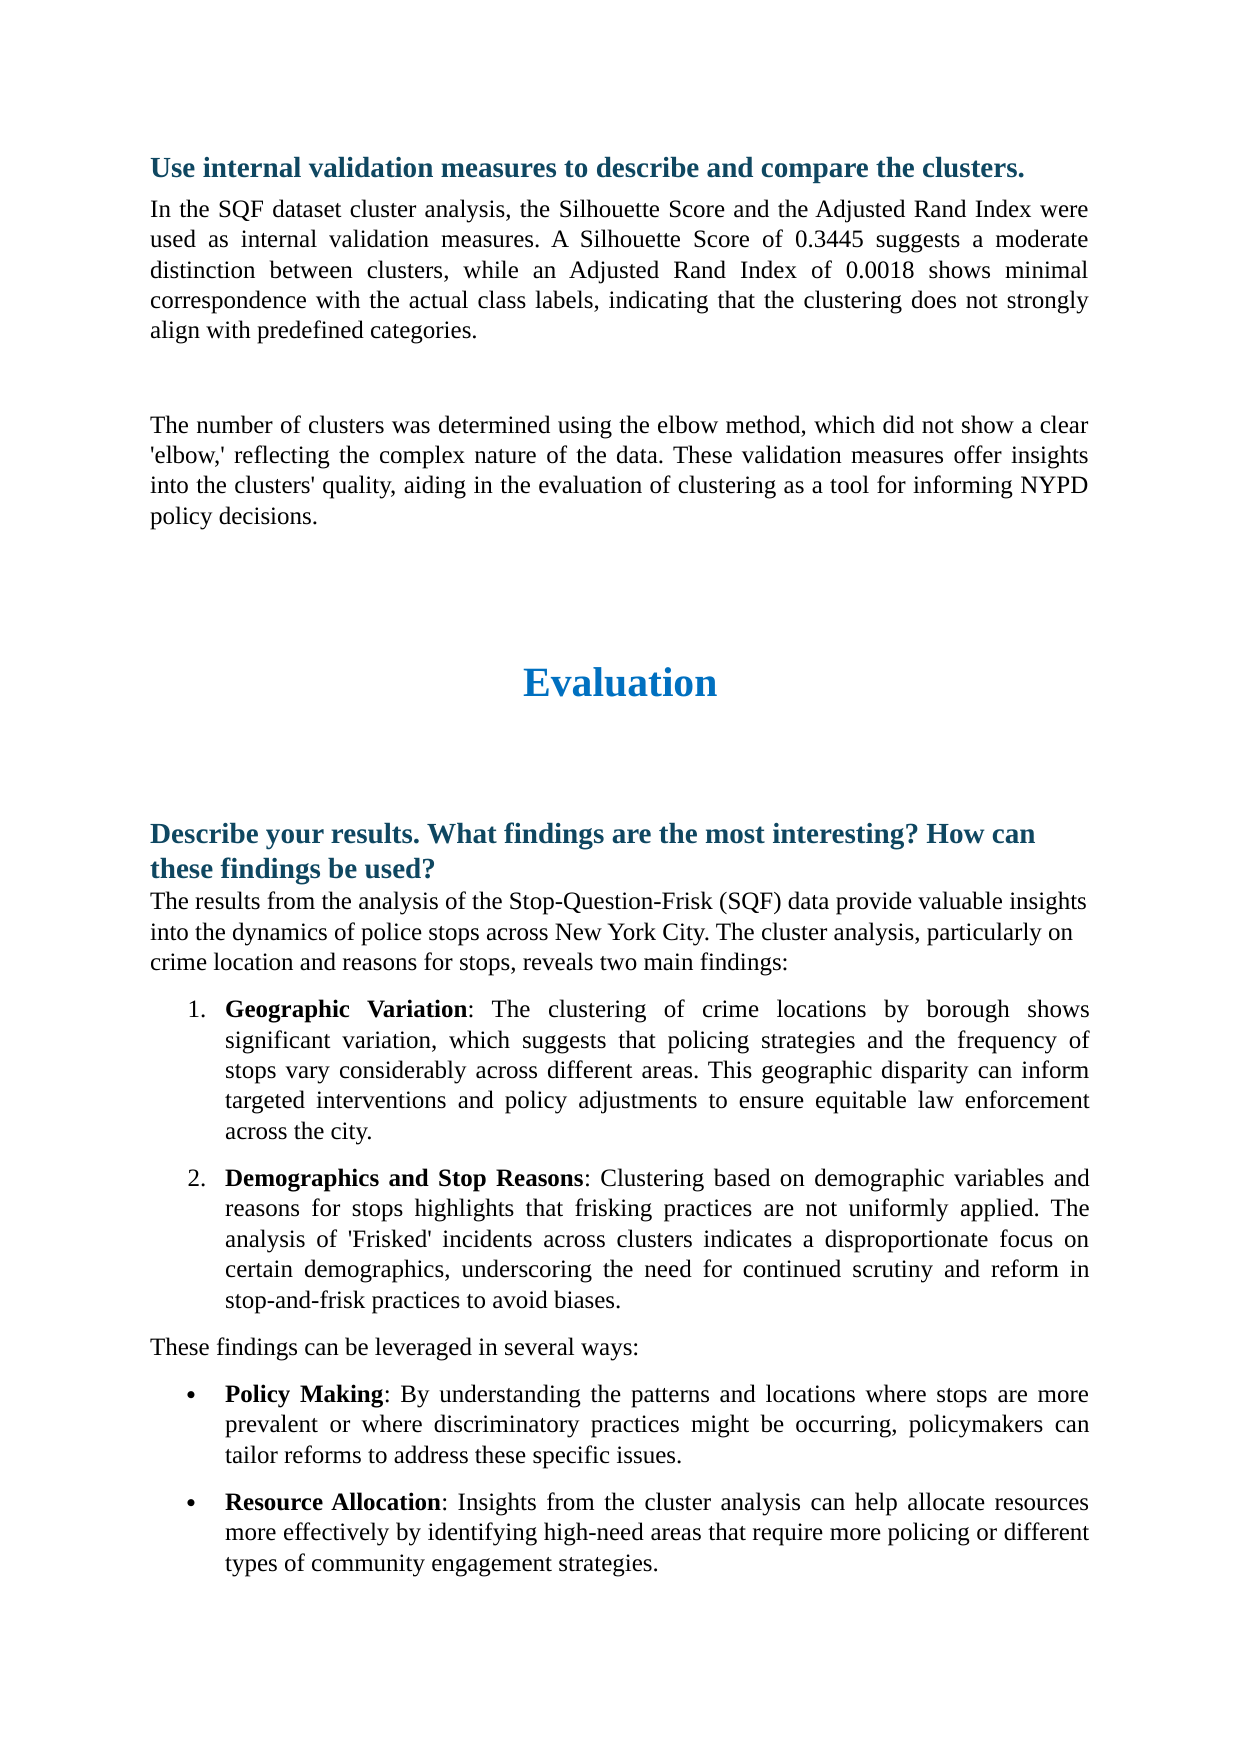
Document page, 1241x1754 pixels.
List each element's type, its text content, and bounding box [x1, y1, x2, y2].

list Geographic Variation: The clustering of crime locations by borough shows significant variation, which suggests that policing strategies and the frequency of stops vary considerably across different areas. This geographic disparity can inform targeted interventions and policy adjustments to ensure equitable law enforcement across the city. [187, 994, 1090, 1145]
list Resource Allocation: Insights from the cluster analysis can help allocate resources more effectively by identifying high-need areas that require more policing or different types of community engagement strategies. [187, 1487, 1090, 1576]
text In the SQF dataset cluster analysis, the Silhouette Score and the Adjusted Rand Index were used as internal validation measures. A Silhouette Score of 0.3445 suggests a moderate distinction between clusters, while an Adjusted Rand Index of 0.0018 shows minimal correspondence with the actual class labels, indicating that the clustering does not strongly align with predefined categories. [150, 194, 1090, 344]
subtitle Use internal validation measures to describe and compare the clusters. [150, 150, 1090, 183]
text These findings can be leveraged in several ways: [150, 1332, 1090, 1361]
text Describe your results. What findings are the most interesting? How can these findings be used? The results from the analysis of the Stop-Question-Frisk (SQF) data provide valuable insights into the dynamics of police stops across New York City. The cluster analysis, particularly on crime location and reasons for stops, reveals two main findings: [150, 816, 1090, 976]
subtitle Evaluation [150, 657, 1090, 705]
text The number of clusters was determined using the elbow method, which did not show a clear 'elbow,' reflecting the complex nature of the data. These validation measures offer insights into the clusters' quality, aiding in the evaluation of clustering as a tool for informing NYPD policy decisions. [150, 410, 1090, 530]
list Demographics and Stop Reasons: Clustering based on demographic variables and reasons for stops highlights that frisking practices are not uniformly applied. The analysis of 'Frisked' incidents across clusters indicates a disproportionate focus on certain demographics, underscoring the need for continued scrutiny and reform in stop-and-frisk practices to avoid biases. [187, 1163, 1090, 1313]
list Policy Making: By understanding the patterns and locations where stops are more prevalent or where discriminatory practices might be occurring, policymakers can tailor reforms to address these specific issues. [187, 1379, 1090, 1468]
